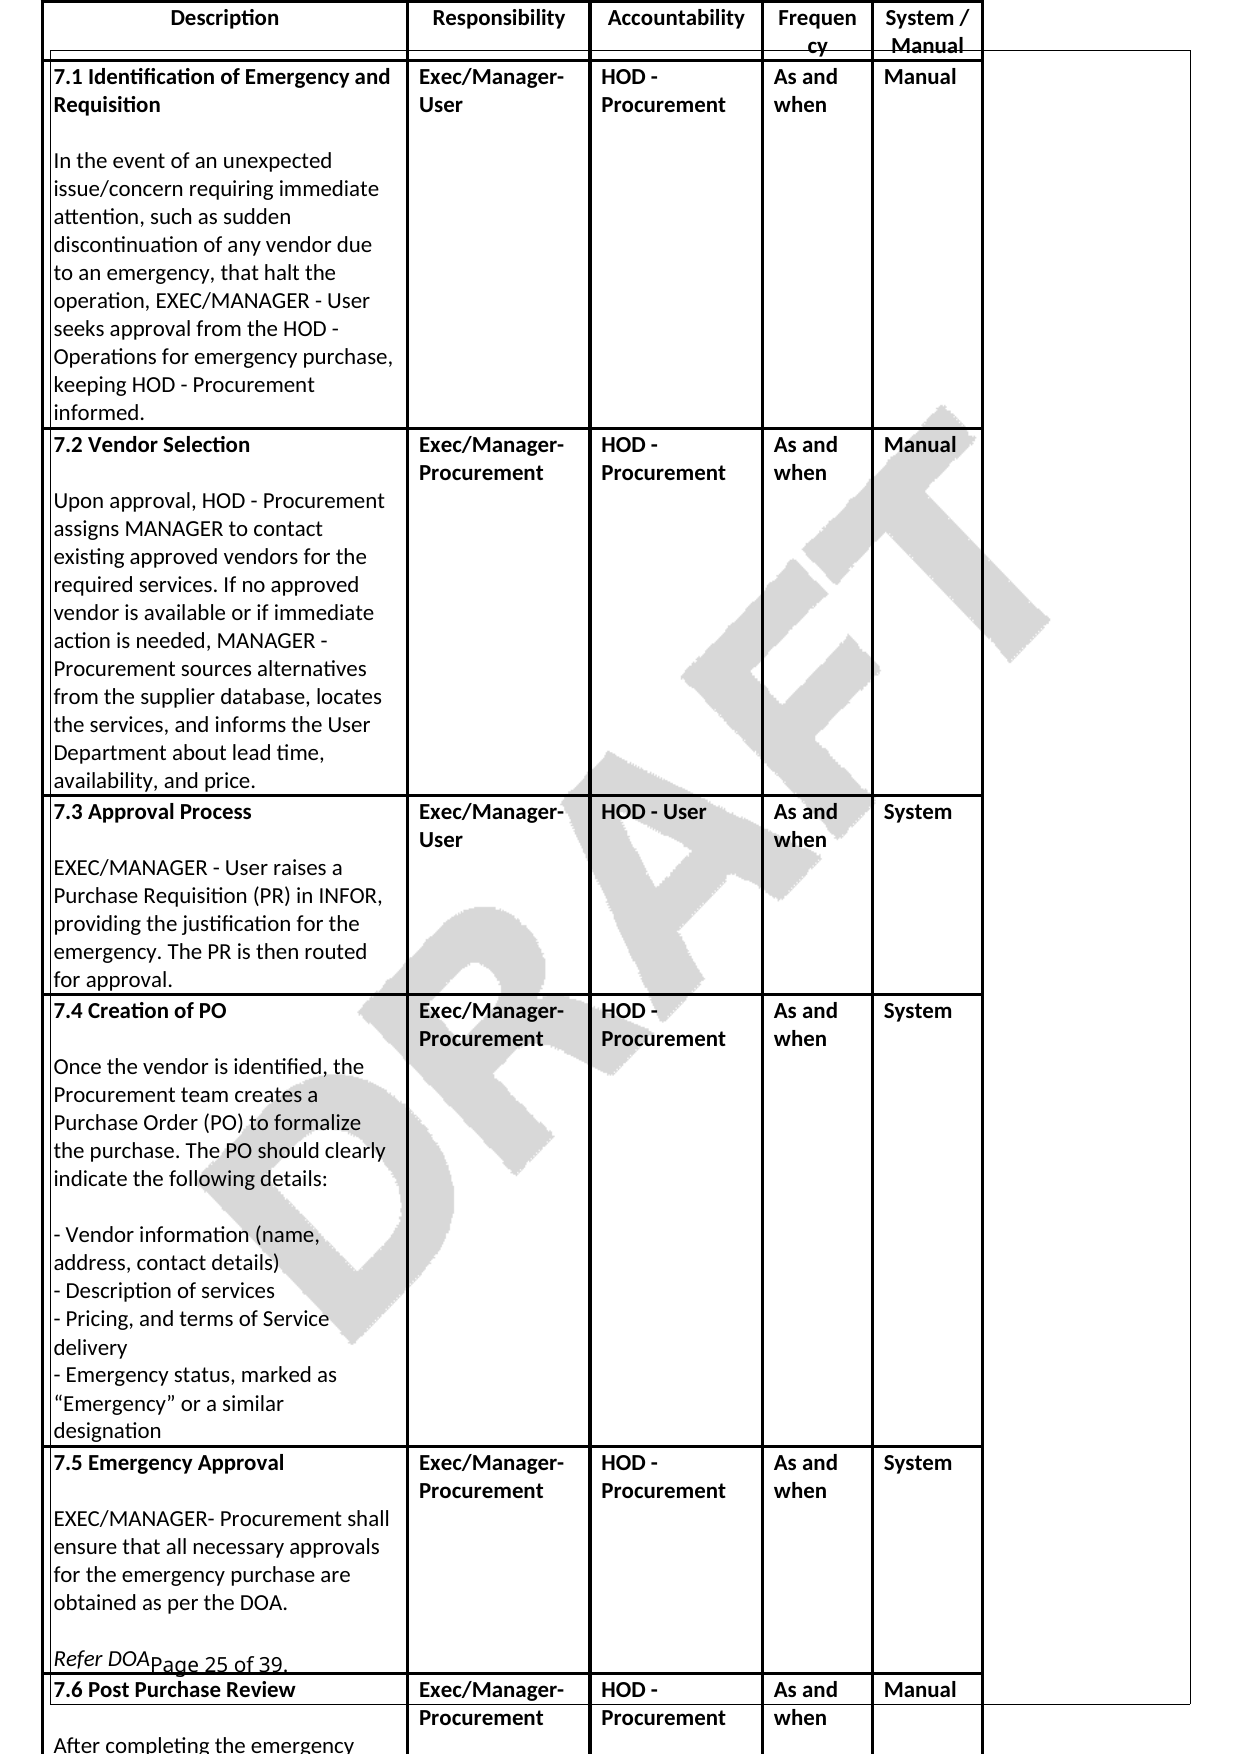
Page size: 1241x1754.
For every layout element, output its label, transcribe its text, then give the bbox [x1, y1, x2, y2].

table_cell As and when [764, 1448, 871, 1672]
table_cell Exec/Manager- Procurement [409, 430, 588, 794]
table_cell As and when [764, 62, 871, 427]
table_cell Manual [874, 430, 981, 794]
table_cell HOD - User [592, 797, 761, 993]
table_header Description [44, 3, 406, 59]
table_header System / Manual [874, 3, 981, 59]
table_cell Exec/Manager- Procurement [409, 1448, 588, 1672]
table_cell HOD - Procurement [592, 1675, 761, 1754]
table_cell As and when [764, 797, 871, 993]
table_cell HOD - Procurement [592, 996, 761, 1445]
table_cell Manual [874, 62, 981, 427]
table_cell 7.6 Post Purchase Review After completing the emergency purchase, EXEC/MANAGER - Procurement documents the details of the event, including the reasons for the purchase, the process followed, and any issues encountered during the procurement and shares with F&A team which will be part of monthly MIS. [44, 1675, 406, 1754]
table_cell 7.3 Approval Process EXEC/MANAGER - User raises a Purchase Requisition (PR) in INFOR, providing the justification for the emergency. The PR is then routed for approval. [44, 797, 406, 993]
table_cell System [874, 797, 981, 993]
table_cell HOD - Procurement [592, 62, 761, 427]
table_cell Exec/Manager- Procurement [409, 996, 588, 1445]
table_cell System [874, 996, 981, 1445]
table_header Responsibility [409, 3, 588, 59]
table_header Accountability [592, 3, 761, 59]
table_cell 7.5 Emergency Approval EXEC/MANAGER- Procurement shall ensure that all necessary approvals for the emergency purchase are obtained as per the DOA. Refer DOA [44, 1448, 406, 1672]
table_cell HOD - Procurement [592, 1448, 761, 1672]
table_cell 7.4 Creation of PO Once the vendor is identified, the Procurement team creates a Purchase Order (PO) to formalize the purchase. The PO should clearly indicate the following details: - Vendor information (name, address, contact details) - Description of services - Pricing, and terms of Service delivery - Emergency status, marked as “Emergency” or a similar designation [44, 996, 406, 1445]
table_cell System [874, 1448, 981, 1672]
table_cell 7.1 Identification of Emergency and Requisition In the event of an unexpected issue/concern requiring immediate attention, such as sudden discontinuation of any vendor due to an emergency, that halt the operation, EXEC/MANAGER - User seeks approval from the HOD - Operations for emergency purchase, keeping HOD - Procurement informed. [44, 62, 406, 427]
table_cell Exec/Manager- Procurement [409, 1675, 588, 1754]
table_cell HOD - Procurement [592, 430, 761, 794]
table_cell Exec/Manager- User [409, 797, 588, 993]
table_cell Manual [874, 1675, 981, 1754]
table_cell 7.2 Vendor Selection Upon approval, HOD - Procurement assigns MANAGER to contact existing approved vendors for the required services. If no approved vendor is available or if immediate action is needed, MANAGER - Procurement sources alternatives from the supplier database, locates the services, and informs the User Department about lead time, availability, and price. [44, 430, 406, 794]
table_header Frequency [764, 3, 871, 59]
table_cell Exec/Manager- User [409, 62, 588, 427]
table_cell As and when [764, 996, 871, 1445]
table_cell As and when [764, 1675, 871, 1754]
table_cell As and when [764, 430, 871, 794]
